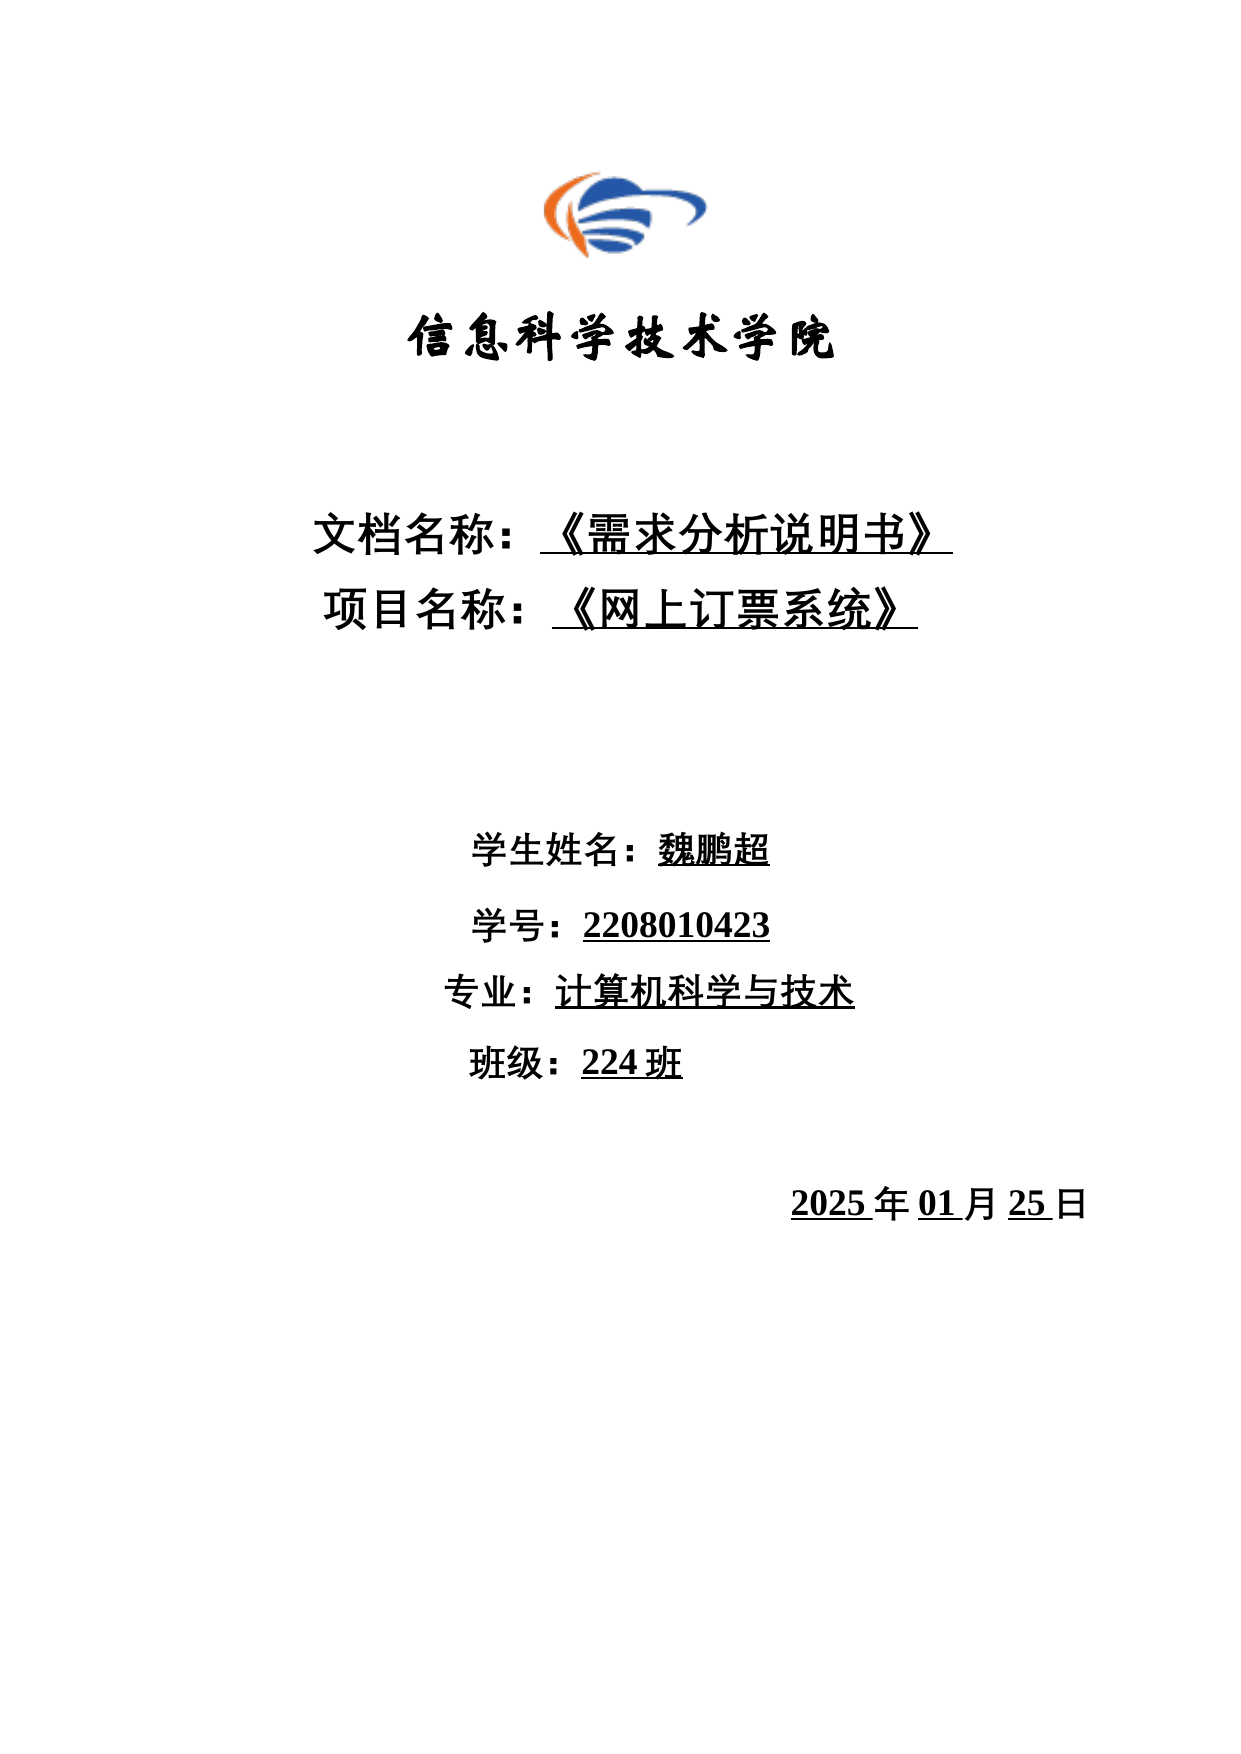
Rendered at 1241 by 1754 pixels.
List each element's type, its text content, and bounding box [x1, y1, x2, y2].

text 专业：计算机科学与技术 [150, 973, 1090, 1012]
text 信息科学技术学院 [150, 308, 1090, 364]
text 学生姓名：魏鹏超 [150, 831, 1090, 870]
picture [515, 150, 725, 282]
text 项目名称：《网上订票系统》 [150, 586, 1090, 634]
text 班级：224班 [150, 1039, 1090, 1083]
text 文档名称：《需求分析说明书》 [150, 512, 1090, 559]
text 2025年01月25日 [456, 1181, 1090, 1224]
text 学号：2208010423 [150, 903, 1090, 946]
